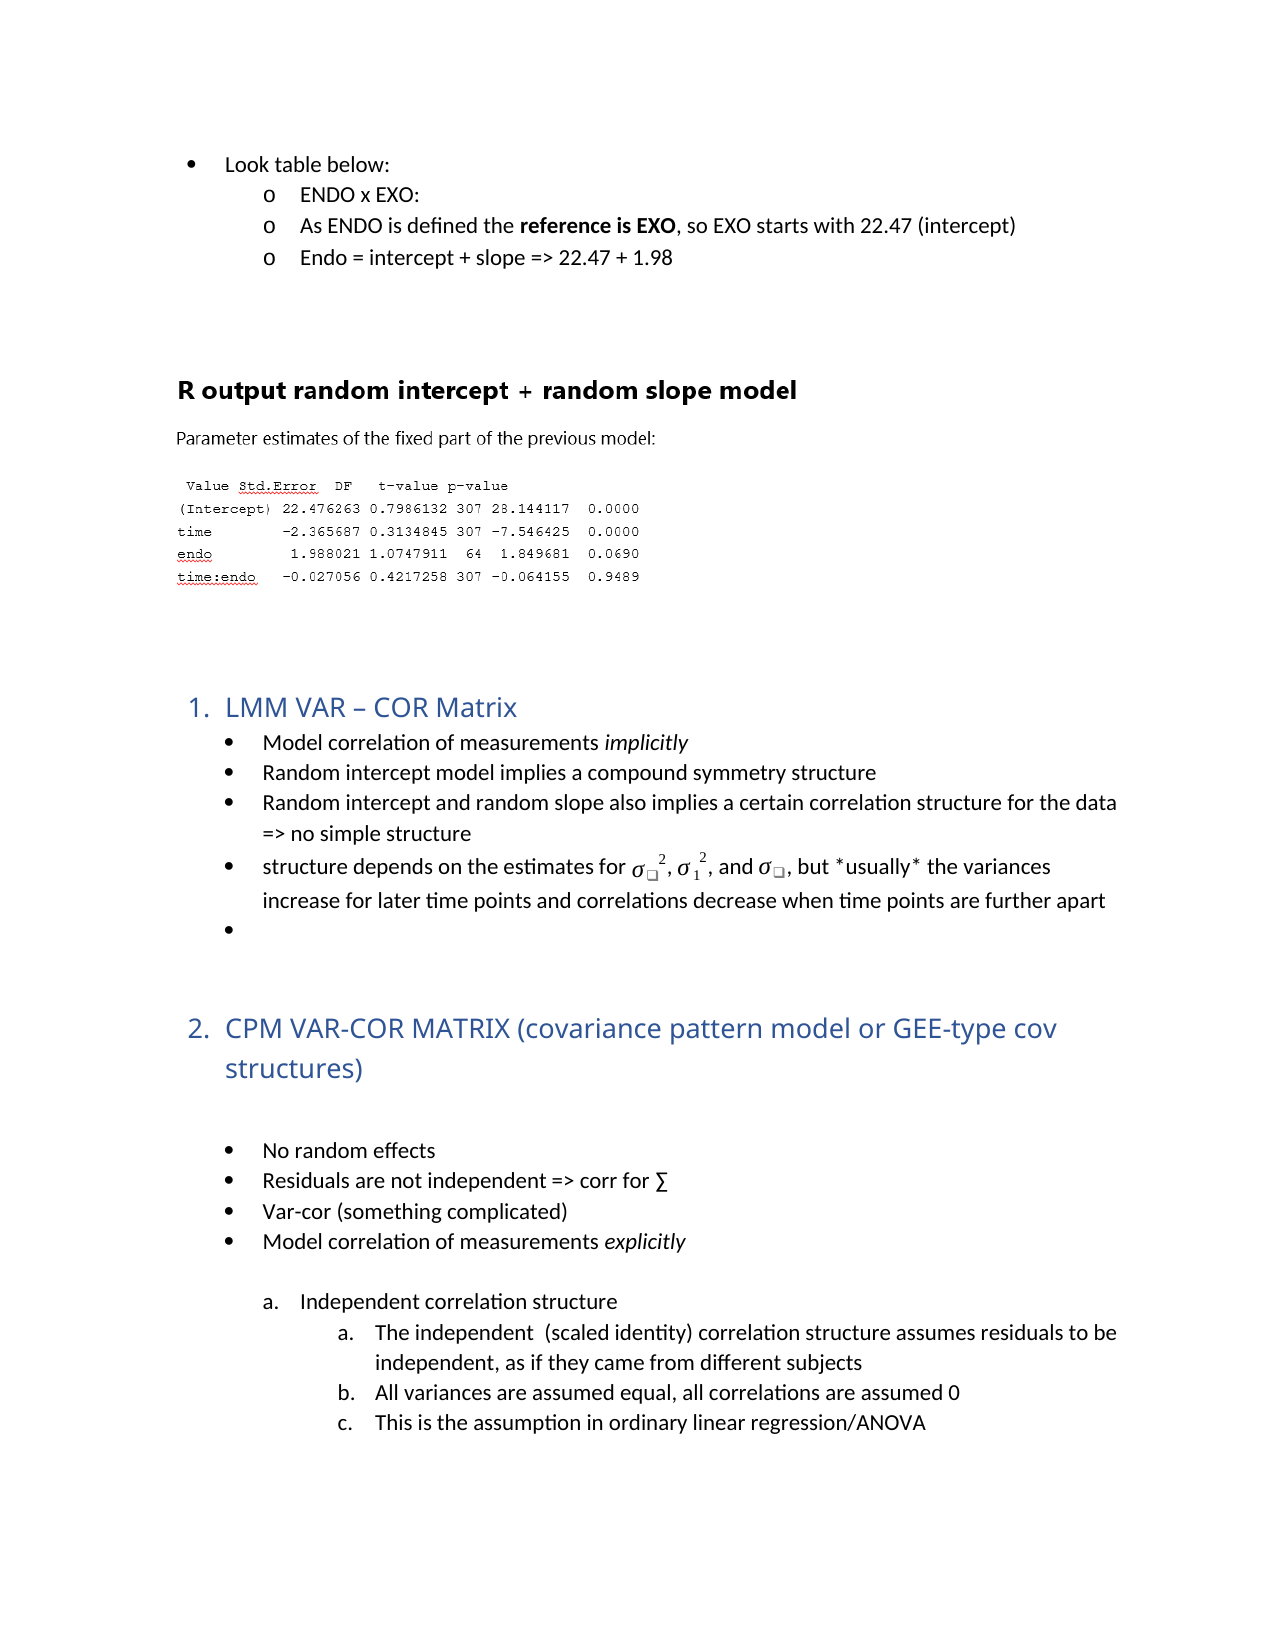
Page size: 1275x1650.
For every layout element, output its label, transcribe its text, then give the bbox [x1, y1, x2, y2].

list The independent (scaled identity) correlation structure assumes residuals to be independent, as if they came from different subjects [337, 1318, 1125, 1376]
list This is the assumption in ordinary linear regression/ANOVA [337, 1408, 1125, 1436]
list ENDO x EXO: [262, 180, 1125, 209]
list No random effects [225, 1136, 1125, 1164]
list Independent correlation structure [262, 1287, 1125, 1315]
list Residuals are not independent => corr for ∑ [225, 1167, 1125, 1194]
list Look table below: [187, 150, 1125, 178]
list All variances are assumed equal, all correlations are assumed 0 [337, 1378, 1125, 1406]
list Endo = intercept + slope => 22.47 + 1.98 [262, 243, 1125, 272]
subtitle CPM VAR-COR MATRIX (covariance pattern model or GEE-type cov structures) [187, 1010, 1125, 1087]
list Random intercept model implies a compound symmetry structure [225, 758, 1125, 786]
list Model correlation of measurements implicitly [225, 728, 1125, 756]
subtitle LMM VAR – COR Matrix [187, 688, 1125, 725]
list Var-cor (something complicated) [225, 1197, 1125, 1225]
list structure depends on the estimates for , , and , but *usually* the variances increase for later time points and correlations decrease when time points are further apart [225, 849, 1125, 914]
picture [150, 368, 831, 623]
list As ENDO is defined the reference is EXO, so EXO starts with 22.47 (intercept) [262, 212, 1125, 241]
list Model correlation of measurements explicitly [225, 1227, 1125, 1255]
list Random intercept and random slope also implies a certain correlation structure for the data => no simple structure [225, 788, 1125, 847]
